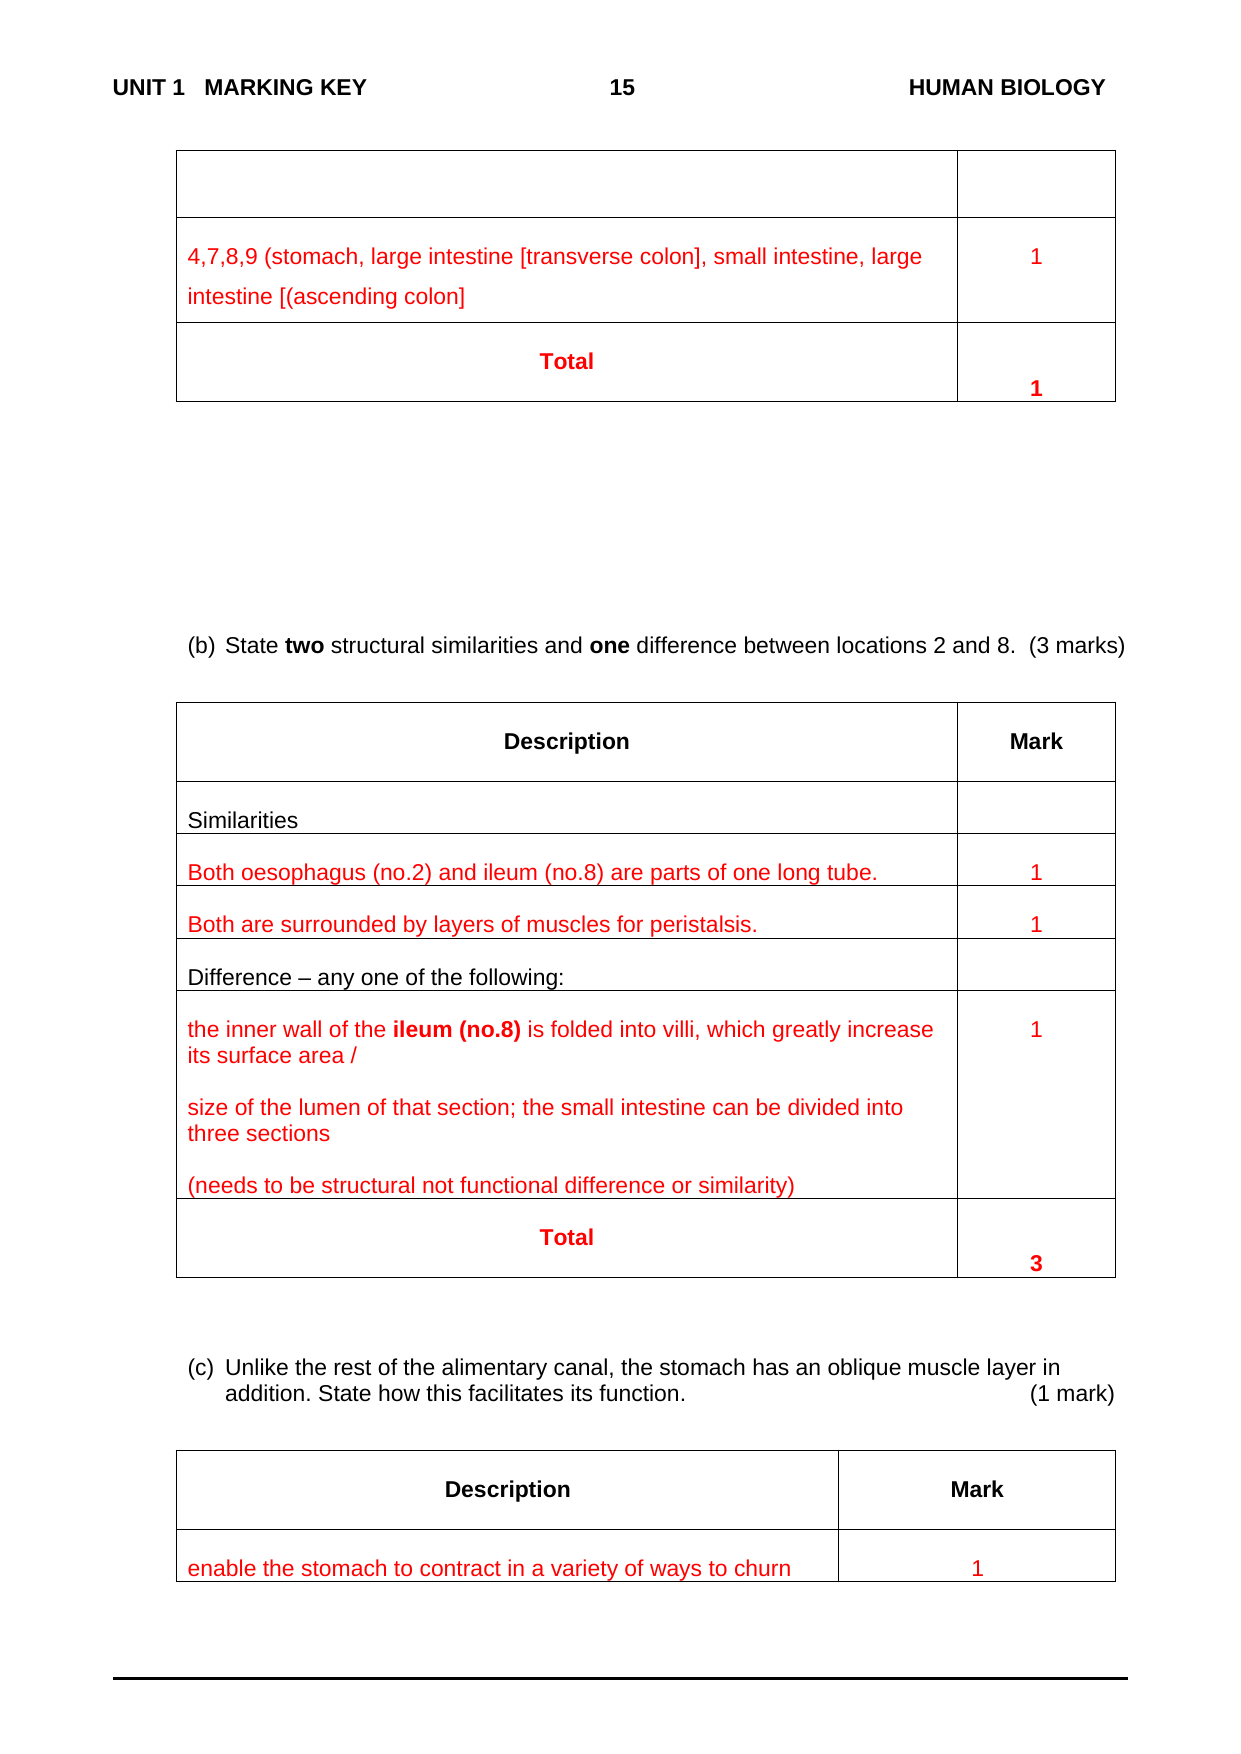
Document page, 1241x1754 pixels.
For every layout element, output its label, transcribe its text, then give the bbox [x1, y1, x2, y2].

table_cell Both oesophagus (no.2) and ileum (no.8) are parts of one long tube. [177, 834, 957, 885]
table_cell 1 [958, 886, 1115, 938]
table_cell 1 [958, 991, 1115, 1198]
list State two structural similarities and one difference between locations 2 and 8. (3 marks) [187, 632, 1128, 685]
list Unlike the rest of the alimentary canal, the stomach has an oblique muscle layer in addition. State how this facilitates its function. (1 mark) [187, 1354, 1128, 1407]
table_cell 1 [958, 323, 1115, 401]
table_cell [958, 151, 1115, 217]
table_cell Difference – any one of the following: [177, 939, 957, 990]
table_cell the inner wall of the ileum (no.8) is folded into villi, which greatly increase its surface area / size of the lumen of that section; the small intestine can be divided into three sections (needs to be structural not functional difference or similarity) [177, 991, 957, 1198]
table_header Description [177, 1451, 838, 1528]
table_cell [177, 151, 957, 217]
table_cell Total [177, 1199, 957, 1277]
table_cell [177, 1530, 838, 1581]
table_cell 4,7,8,9 (stomach, large intestine [transverse colon], small intestine, large intestine [(ascending colon] [177, 218, 957, 322]
table_cell Total [177, 323, 957, 401]
table_cell [958, 939, 1115, 990]
table_header Description [177, 703, 957, 781]
table_cell 3 [958, 1199, 1115, 1277]
table_header Mark [958, 703, 1115, 781]
table_cell 1 [958, 218, 1115, 322]
table_header Mark [839, 1451, 1115, 1528]
table_cell 1 [839, 1530, 1115, 1581]
table_cell Both are surrounded by layers of muscles for peristalsis. [177, 886, 957, 938]
table_cell Similarities [177, 782, 957, 833]
table_cell 1 [958, 834, 1115, 885]
table_cell [958, 782, 1115, 833]
